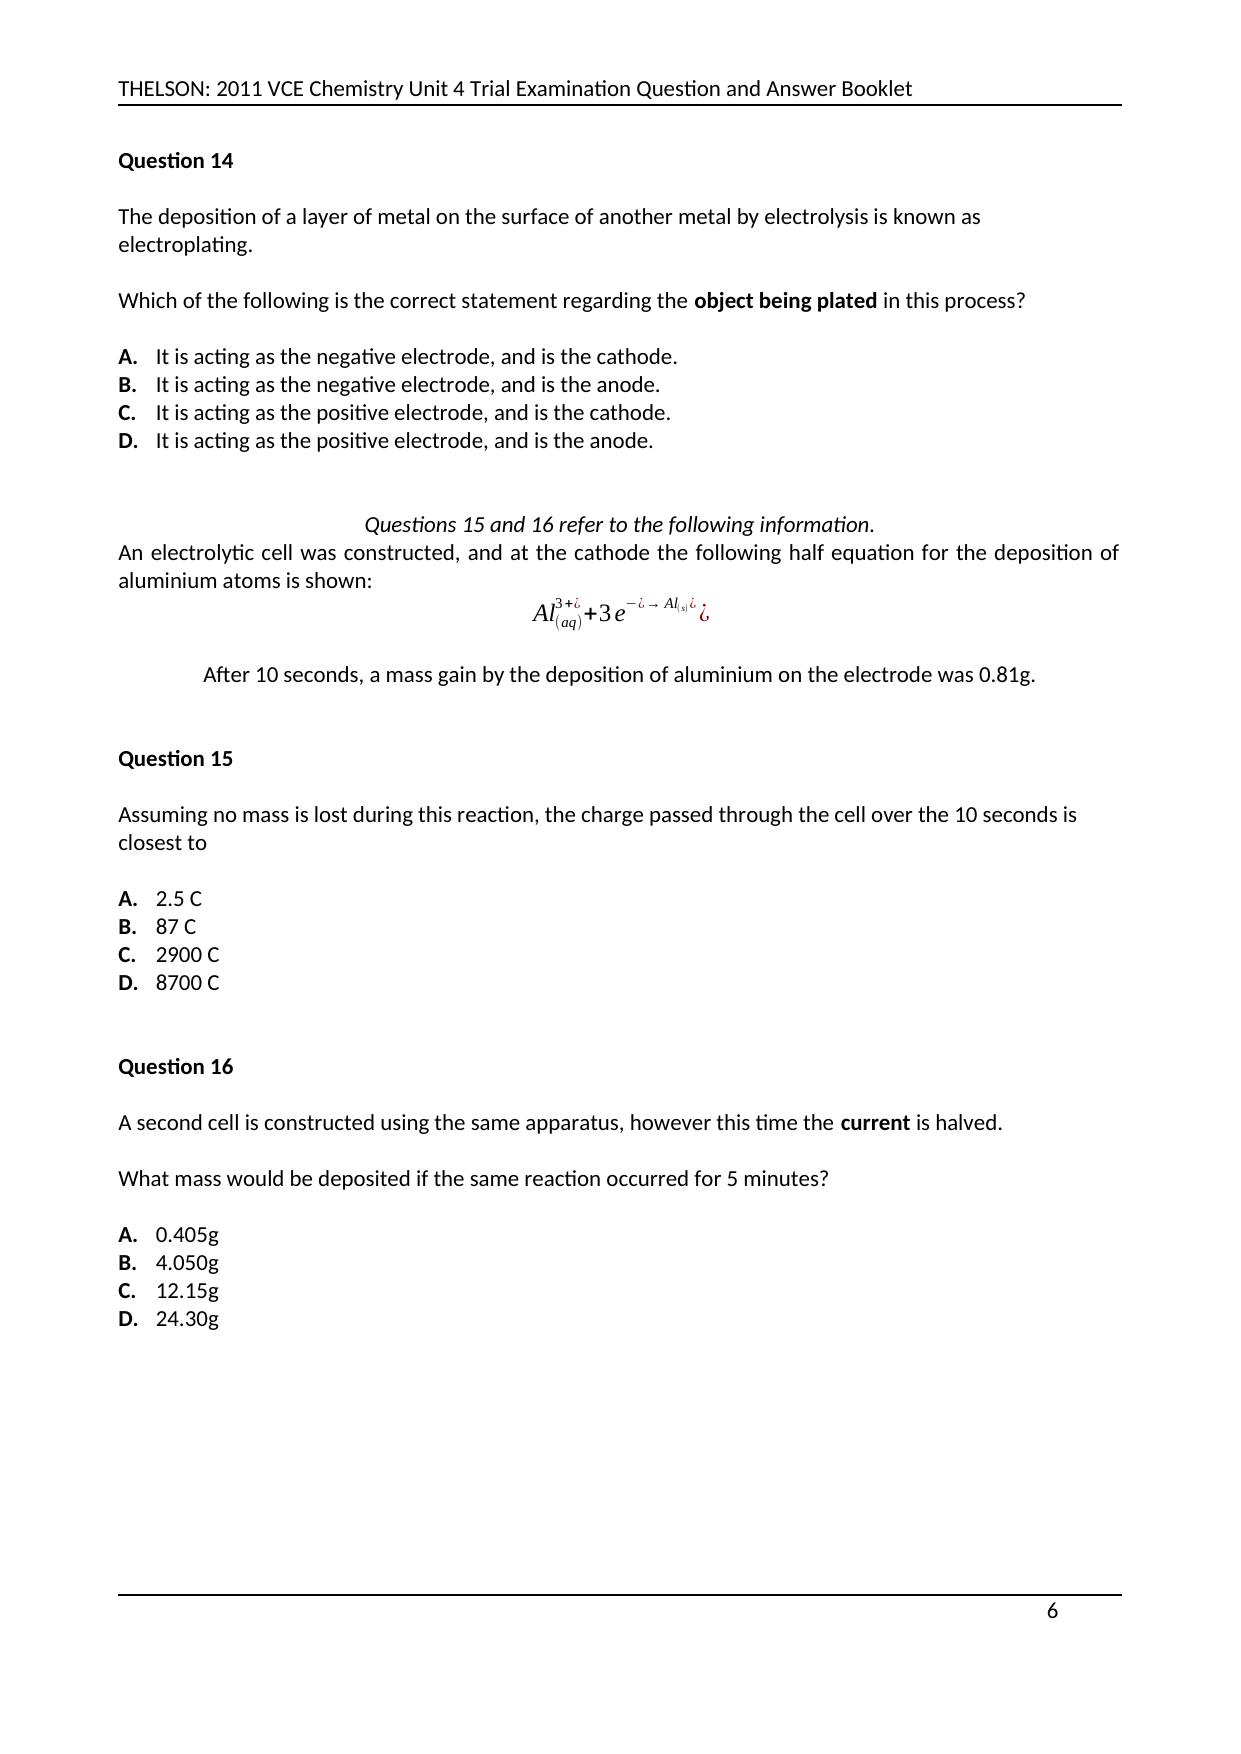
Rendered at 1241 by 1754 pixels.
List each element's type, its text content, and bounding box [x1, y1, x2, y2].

text Question 15 [118, 744, 1122, 772]
text Assuming no mass is lost during this reaction, the charge passed through the cell over the 10 seconds is closest to [118, 800, 1122, 856]
text After 10 seconds, a mass gain by the deposition of aluminium on the electrode was 0.81g. [118, 660, 1122, 688]
text Question 16 [118, 1052, 1122, 1080]
list 4.050g [118, 1248, 1122, 1277]
list 24.30g [118, 1304, 1122, 1333]
list It is acting as the negative electrode, and is the cathode. [118, 342, 1122, 370]
text Question 14 [118, 146, 1122, 174]
text Which of the following is the correct statement regarding the object being plated in this process? [118, 286, 1122, 314]
list 2.5 C [118, 884, 1122, 912]
list It is acting as the negative electrode, and is the anode. [118, 370, 1122, 398]
list It is acting as the positive electrode, and is the anode. [118, 426, 1122, 454]
list 87 C [118, 912, 1122, 940]
text A second cell is constructed using the same apparatus, however this time the current is halved. [118, 1108, 1122, 1136]
list It is acting as the positive electrode, and is the cathode. [118, 398, 1122, 426]
text Questions 15 and 16 refer to the following information. [118, 510, 1122, 538]
list 12.15g [118, 1277, 1122, 1304]
text The deposition of a layer of metal on the surface of another metal by electrolysis is known as electroplating. [118, 202, 1122, 258]
list 0.405g [118, 1221, 1122, 1248]
list 8700 C [118, 968, 1122, 996]
list 2900 C [118, 940, 1122, 968]
text What mass would be deposited if the same reaction occurred for 5 minutes? [118, 1164, 1122, 1192]
text An electrolytic cell was constructed, and at the cathode the following half equation for the deposition of aluminium atoms is shown: [118, 538, 1122, 594]
